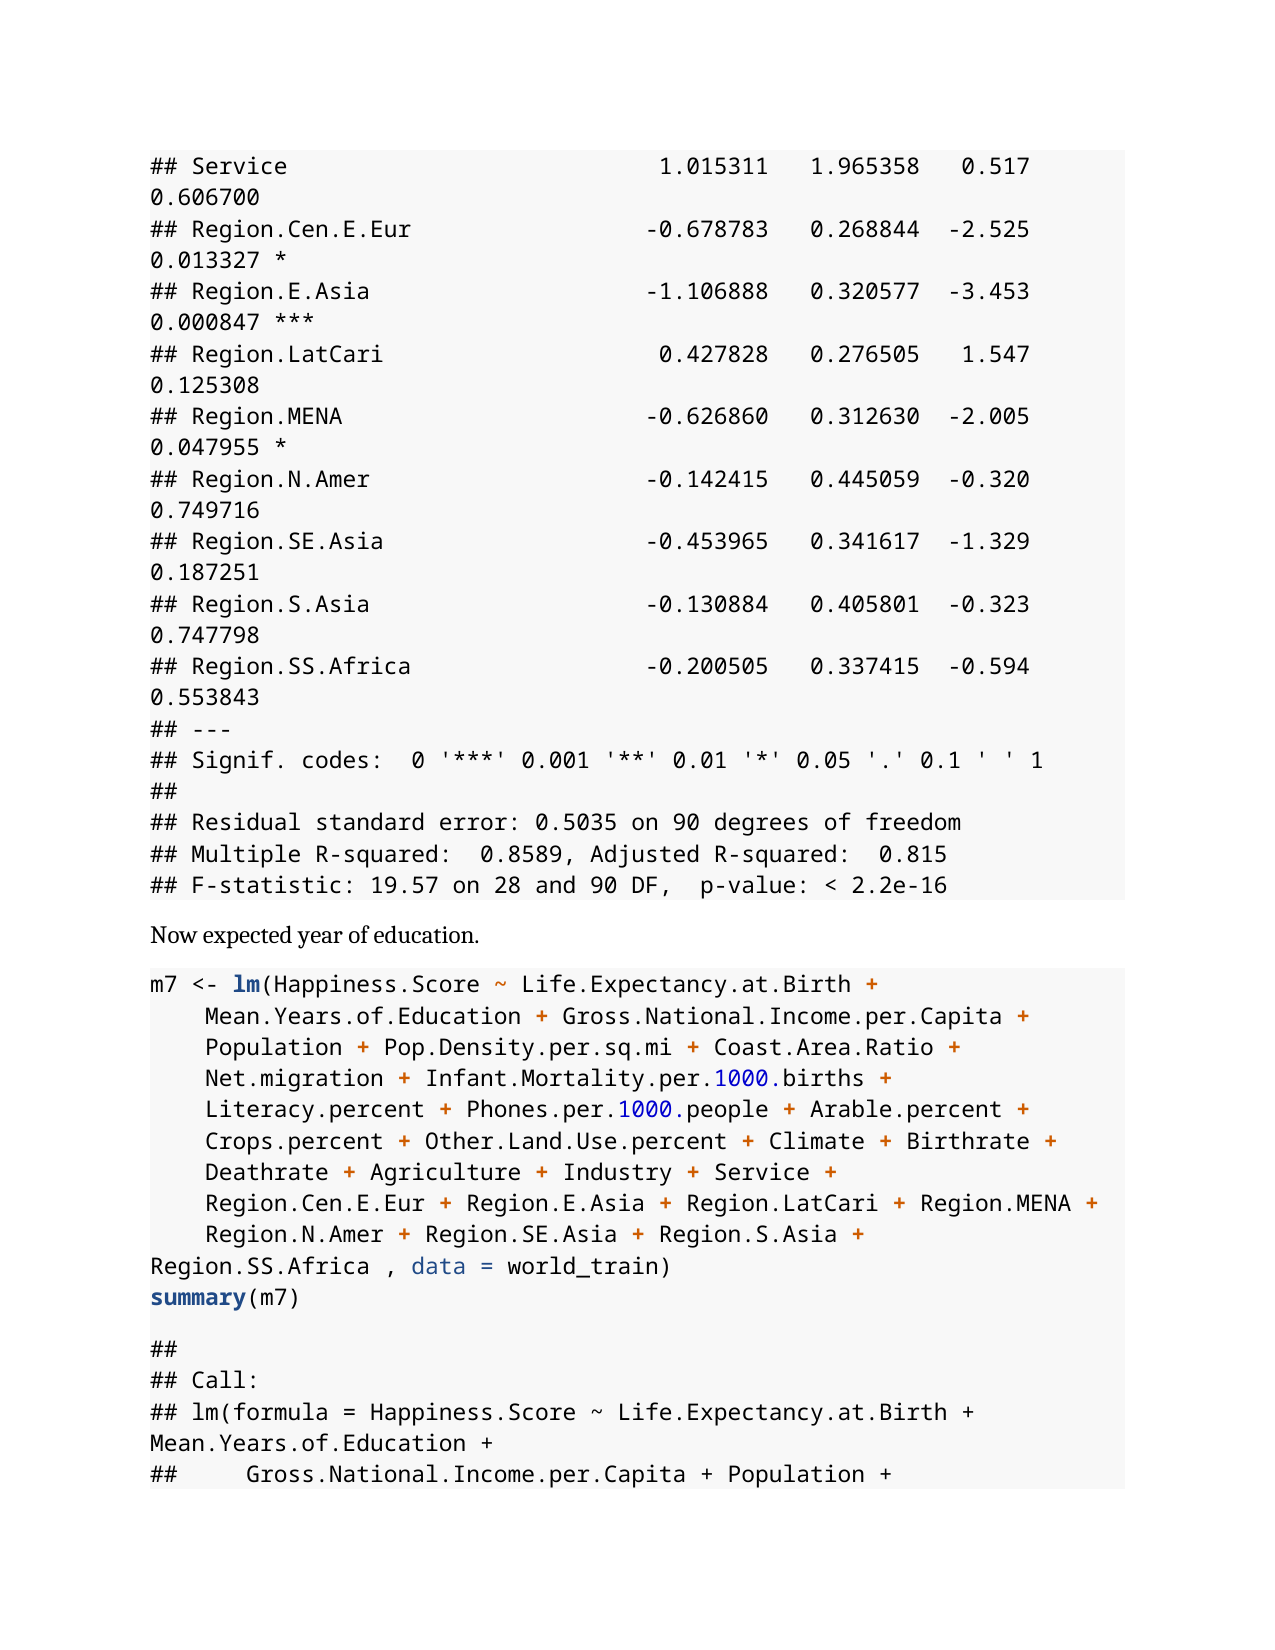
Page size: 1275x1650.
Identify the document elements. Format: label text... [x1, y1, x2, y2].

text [150, 1333, 1125, 1489]
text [150, 150, 1125, 900]
text m7 <- lm(Happiness.Score ~ Life.Expectancy.at.Birth + Mean.Years.of.Education + Gross.National.Income.per.Capita + Population + Pop.Density.per.sq.mi + Coast.Area.Ratio + Net.migration + Infant.Mortality.per.1000.births + Literacy.percent + Phones.per.1000.people + Arable.percent + Crops.percent + Other.Land.Use.percent + Climate + Birthrate + Deathrate + Agriculture + Industry + Service + Region.Cen.E.Eur + Region.E.Asia + Region.LatCari + Region.MENA + Region.N.Amer + Region.SE.Asia + Region.S.Asia + Region.SS.Africa , data = world_train) summary(m7) [150, 968, 1125, 1312]
text Now expected year of education. [150, 921, 1125, 949]
